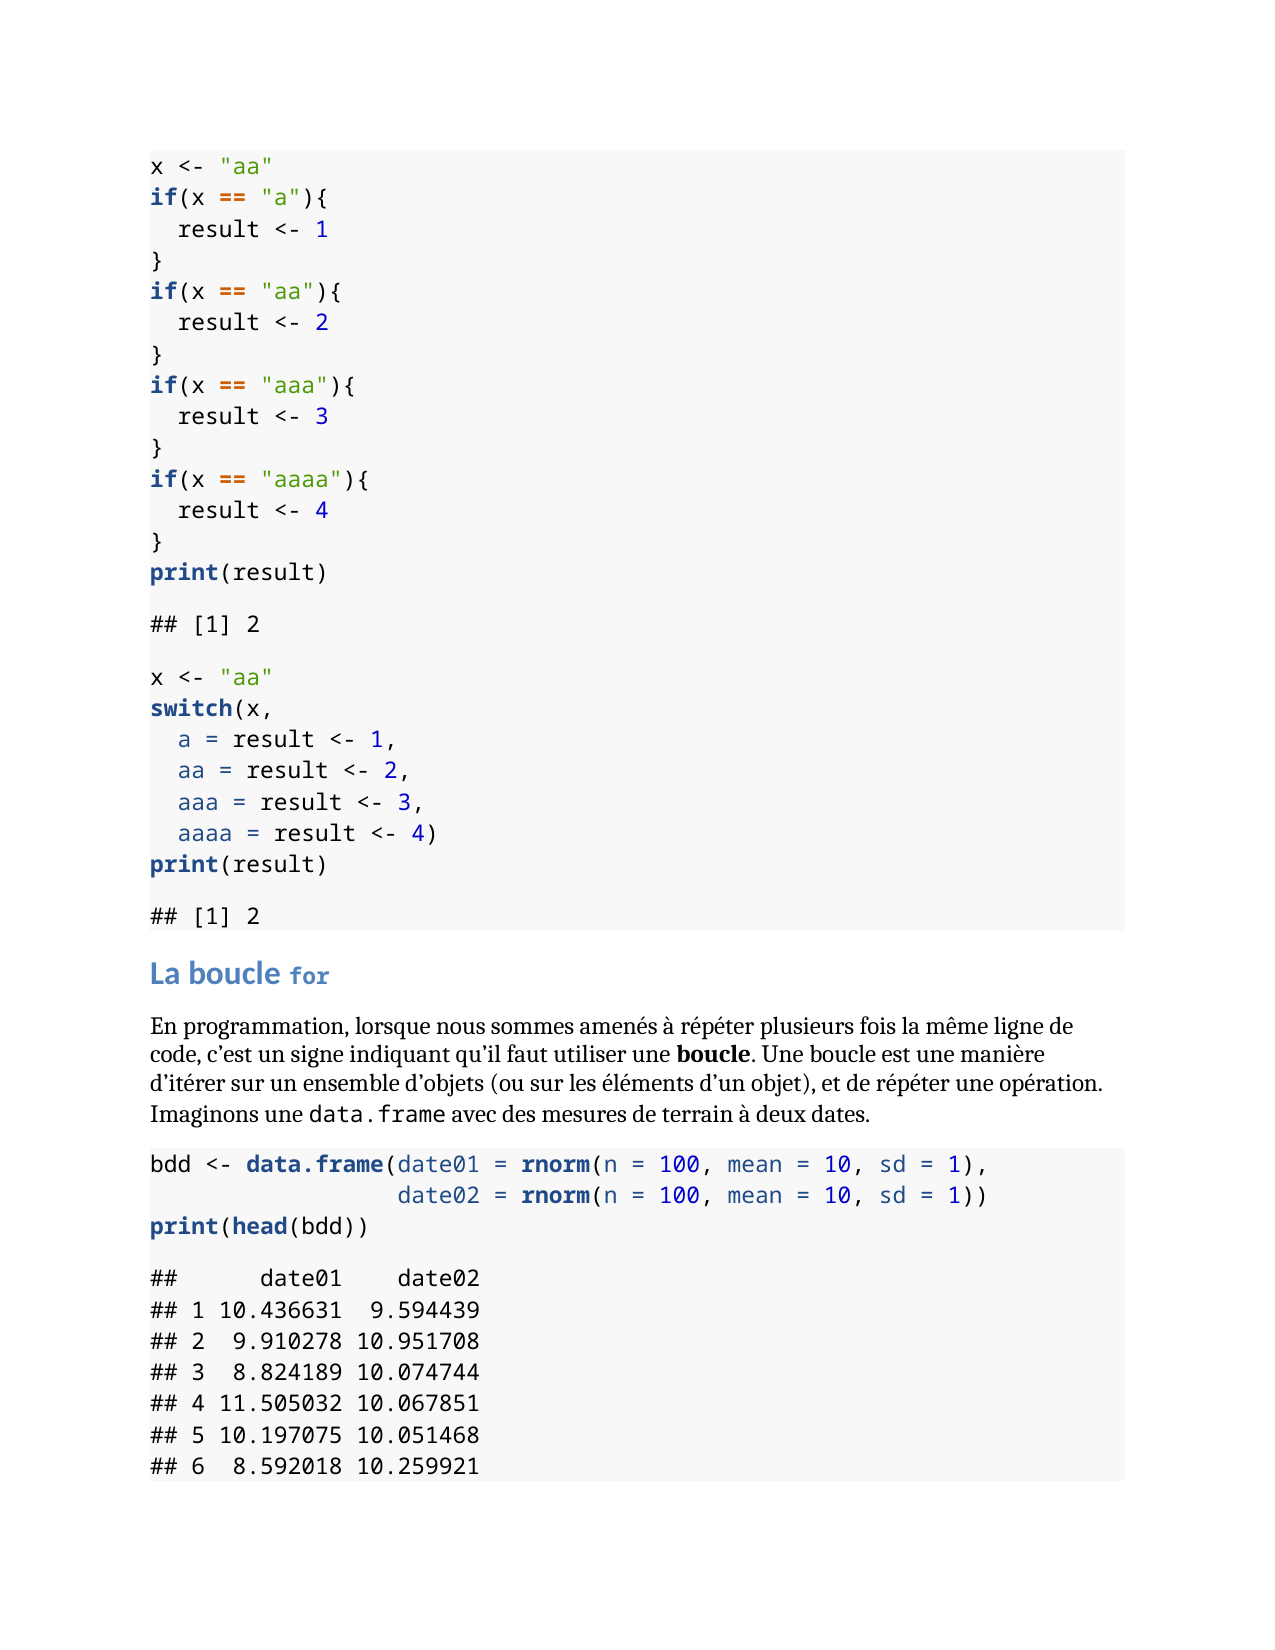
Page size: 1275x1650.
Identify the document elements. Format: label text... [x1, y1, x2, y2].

text x <- "aa" if(x == "a"){ result <- 1 } if(x == "aa"){ result <- 2 } if(x == "aaa"){ result <- 3 } if(x == "aaaa"){ result <- 4 } print(result) [150, 150, 1125, 587]
text x <- "aa" switch(x, a = result <- 1, aa = result <- 2, aaa = result <- 3, aaaa = result <- 4) print(result) [274, 660, 1125, 879]
text ## date01 date02 ## 1 10.436631 9.594439 ## 2 9.910278 10.951708 ## 3 8.824189 10.074744 ## 4 11.505032 10.067851 ## 5 10.197075 10.051468 ## 6 8.592018 10.259921 [150, 1262, 1125, 1481]
text ## [1] 2 [150, 608, 1125, 639]
text ## [1] 2 [150, 900, 1125, 931]
subtitle La boucle for [150, 952, 1125, 993]
text bdd <- data.frame(date01 = rnorm(n = 100, mean = 10, sd = 1), date02 = rnorm(n = 100, mean = 10, sd = 1)) print(head(bdd)) [370, 1148, 1125, 1242]
text En programmation, lorsque nous sommes amenés à répéter plusieurs fois la même ligne de code, c’est un signe indiquant qu’il faut utiliser une boucle. Une boucle est une manière d’itérer sur un ensemble d’objets (ou sur les éléments d’un objet), et de répéter une opération. Imaginons une data.frame avec des mesures de terrain à deux dates. [150, 1012, 1125, 1129]
